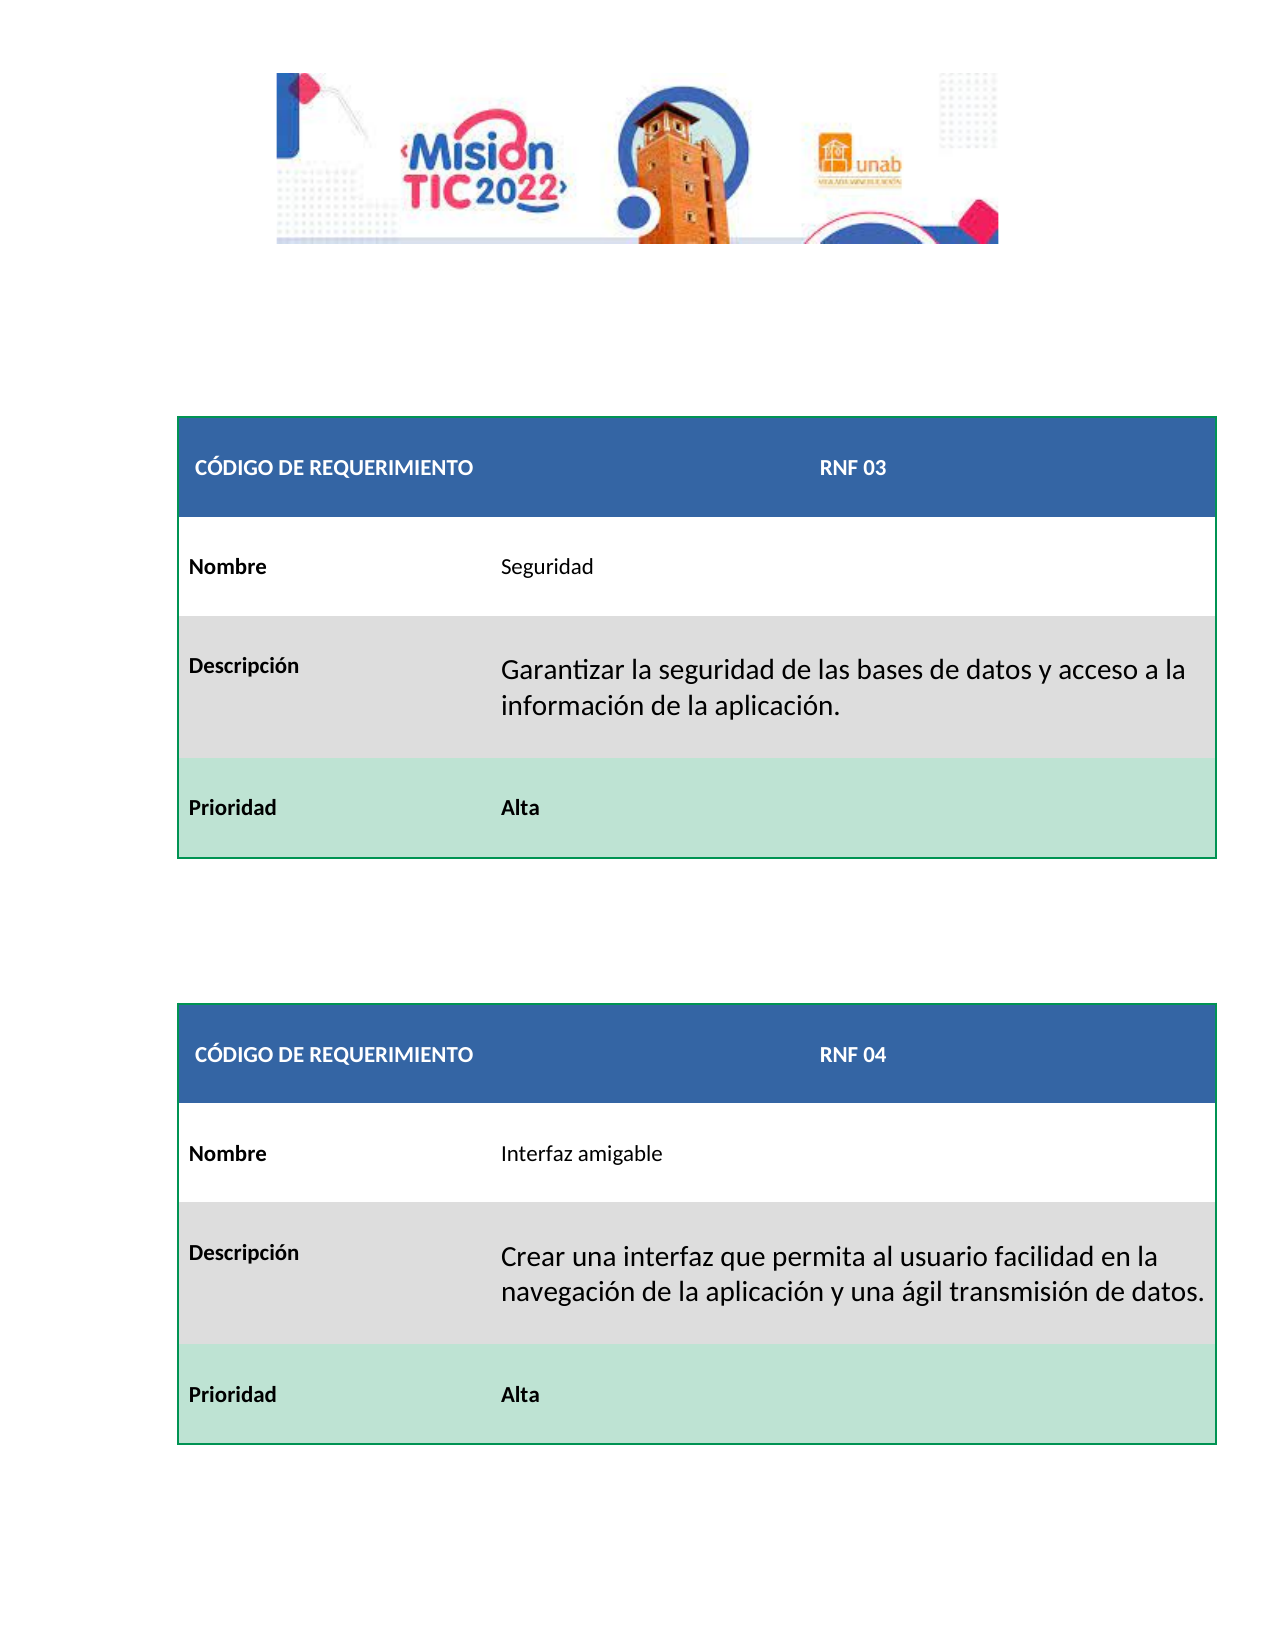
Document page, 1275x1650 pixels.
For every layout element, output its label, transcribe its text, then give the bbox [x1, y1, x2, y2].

table_cell Nombre [179, 1103, 490, 1202]
table_cell Descripción [179, 1202, 490, 1344]
table_cell Seguridad [490, 517, 1215, 616]
table_header RNF 03 [490, 418, 1215, 517]
table_cell Crear una interfaz que permita al usuario facilidad en la navegación de la aplicación y una ágil transmisión de datos. [490, 1202, 1215, 1344]
table_cell Descripción [179, 616, 490, 758]
table_cell Prioridad [179, 758, 490, 857]
table_cell Alta [490, 1344, 1215, 1443]
table_header CÓDIGO DE REQUERIMIENTO [179, 418, 490, 517]
table_cell Interfaz amigable [490, 1103, 1215, 1202]
table_header CÓDIGO DE REQUERIMIENTO [179, 1005, 490, 1103]
table_cell Prioridad [179, 1344, 490, 1443]
picture [276, 73, 999, 244]
table_cell Nombre [179, 517, 490, 616]
table_cell Alta [490, 758, 1215, 857]
table_header RNF 04 [490, 1005, 1215, 1103]
table_cell Garantizar la seguridad de las bases de datos y acceso a la información de la aplicación. [490, 616, 1215, 758]
